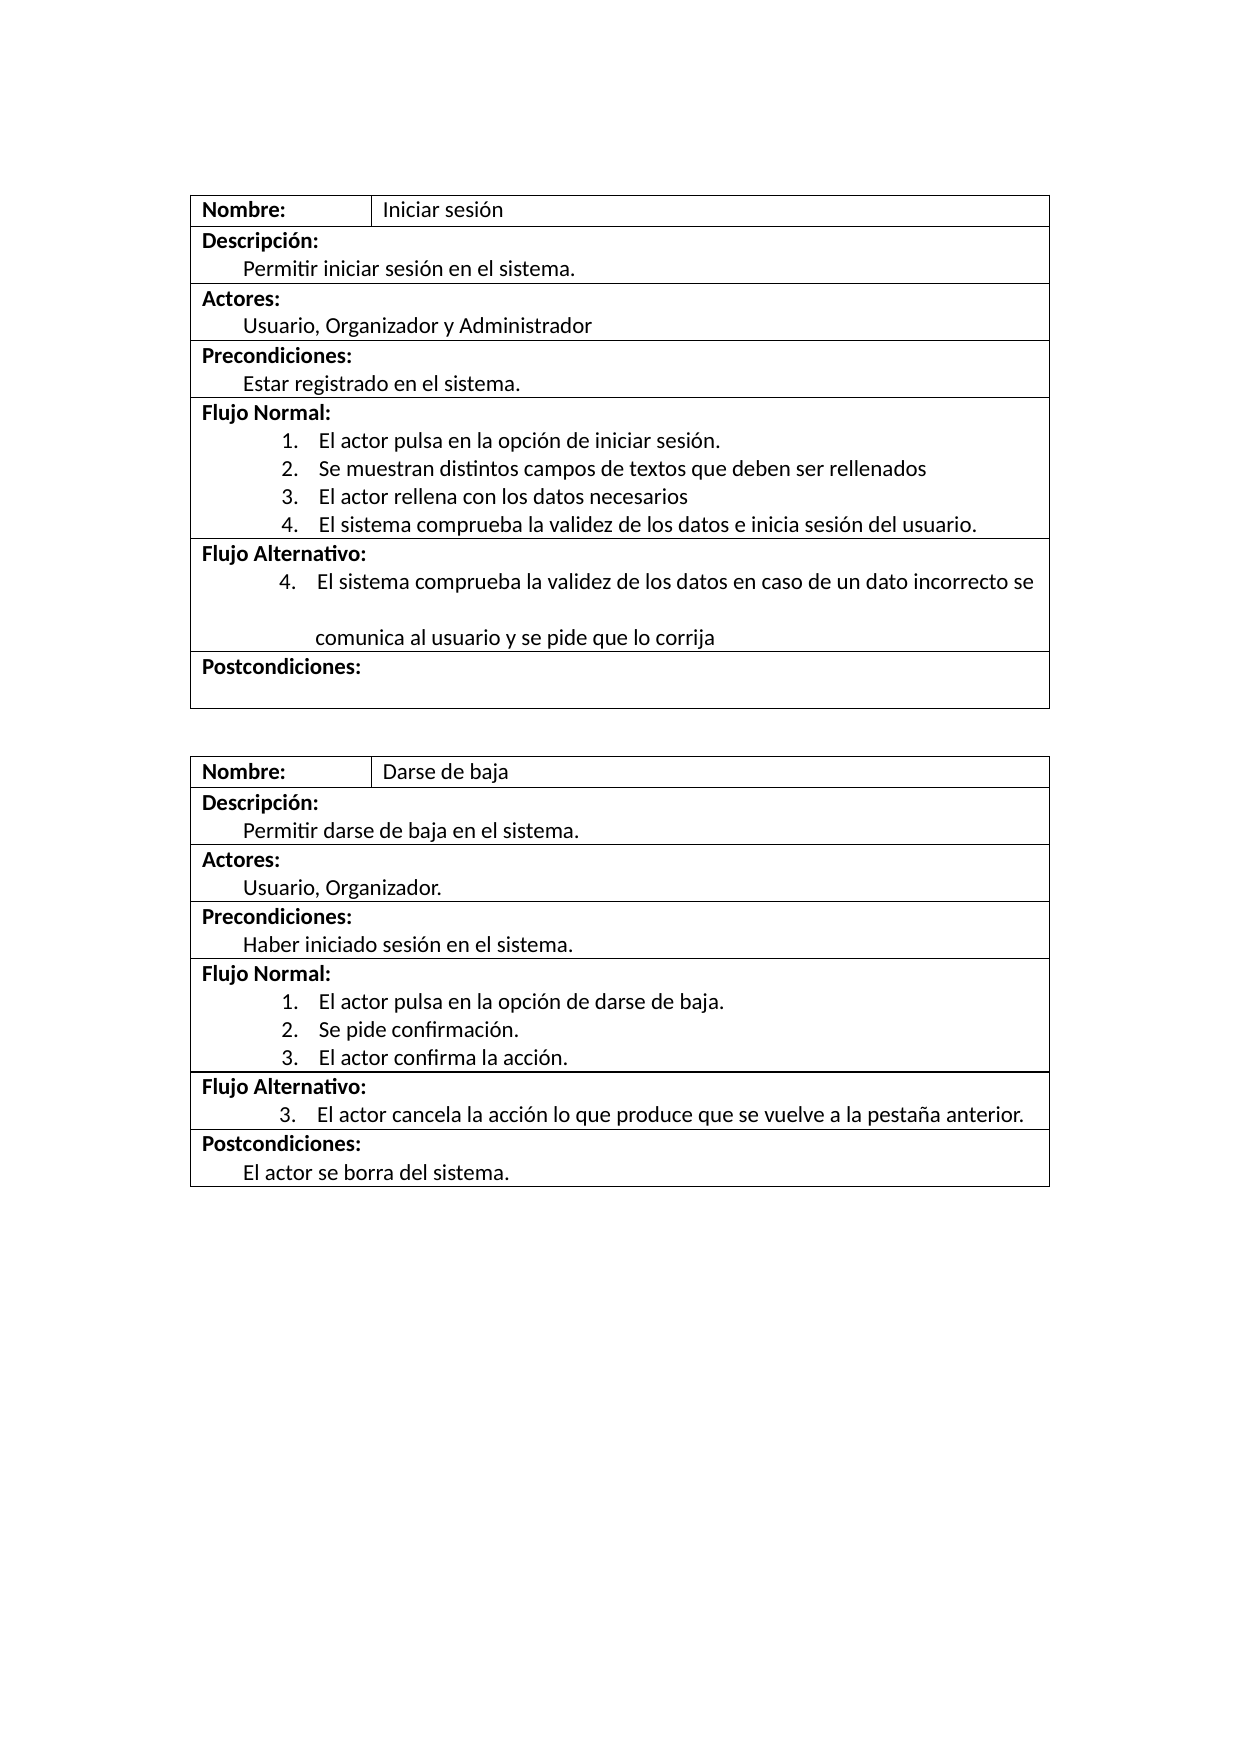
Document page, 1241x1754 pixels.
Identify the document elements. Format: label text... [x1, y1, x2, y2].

table_cell Flujo Alternativo: 3. El actor cancela la acción lo que produce que se vuelve a la pestaña anterior. [191, 1073, 1049, 1128]
table_header Nombre: [191, 757, 371, 787]
table_cell Postcondiciones: El actor se borra del sistema. [191, 1130, 1049, 1186]
table_cell Actores: Usuario, Organizador. [191, 845, 1049, 901]
table_cell Flujo Normal: El actor pulsa en la opción de darse de baja. Se pide confirmación. El actor confirma la acción. [191, 959, 1049, 1071]
table_header Darse de baja [372, 757, 1049, 787]
table_cell Descripción: Permitir iniciar sesión en el sistema. [191, 227, 1049, 283]
table_cell Flujo Alternativo: 4. El sistema comprueba la validez de los datos en caso de un dato incorrecto se comunica al usuario y se pide que lo corrija [191, 539, 1049, 651]
table_cell Descripción: Permitir darse de baja en el sistema. [191, 788, 1049, 844]
table_cell Precondiciones: Estar registrado en el sistema. [191, 341, 1049, 397]
table_header Iniciar sesión [372, 196, 1049, 226]
table_cell Precondiciones: Haber iniciado sesión en el sistema. [191, 902, 1049, 958]
table_cell Actores: Usuario, Organizador y Administrador [191, 284, 1049, 340]
table_cell Postcondiciones: [191, 652, 1049, 708]
table_cell Flujo Normal: El actor pulsa en la opción de iniciar sesión. Se muestran distintos campos de textos que deben ser rellenados El actor rellena con los datos necesarios El sistema comprueba la validez de los datos e inicia sesión del usuario. [191, 398, 1049, 538]
table_header Nombre: [191, 196, 371, 226]
